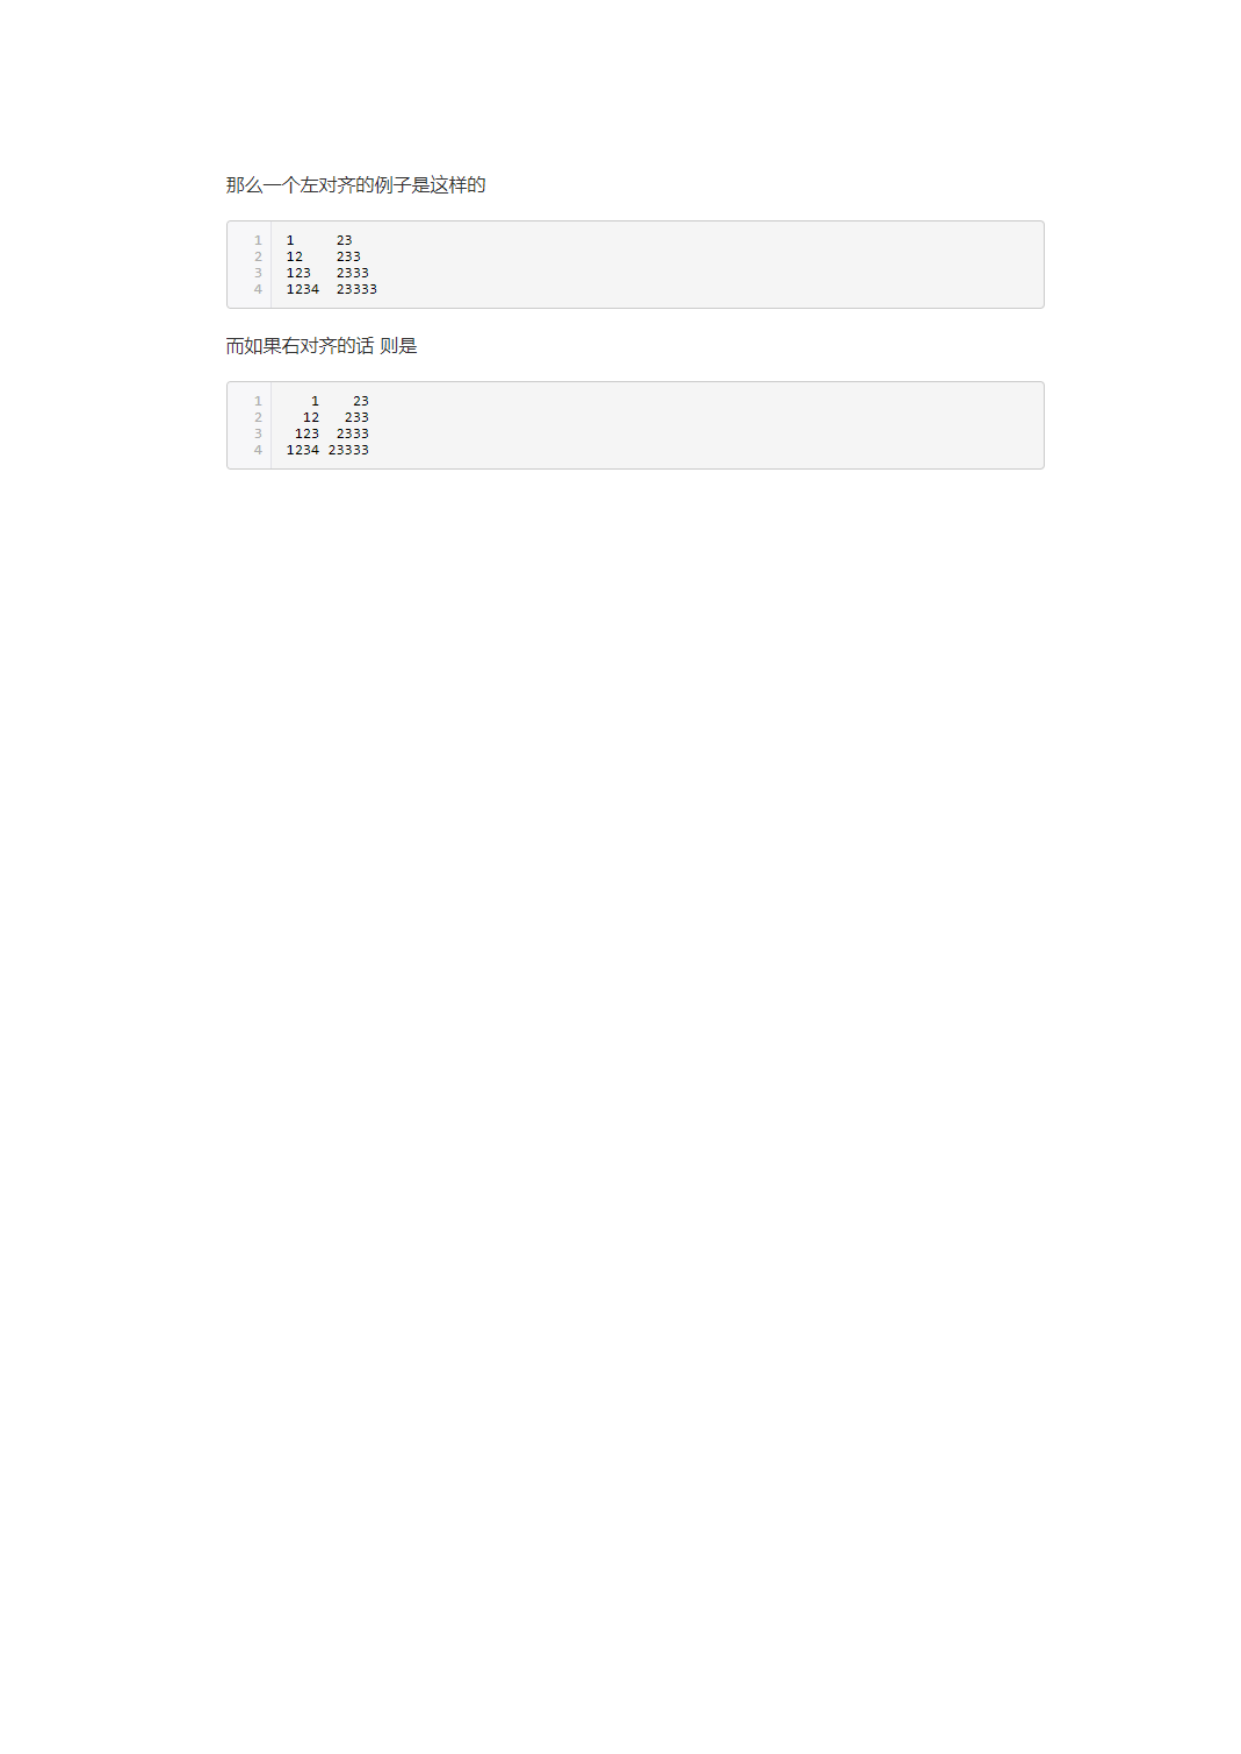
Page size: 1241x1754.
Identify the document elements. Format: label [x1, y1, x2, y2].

picture [187, 162, 1053, 479]
